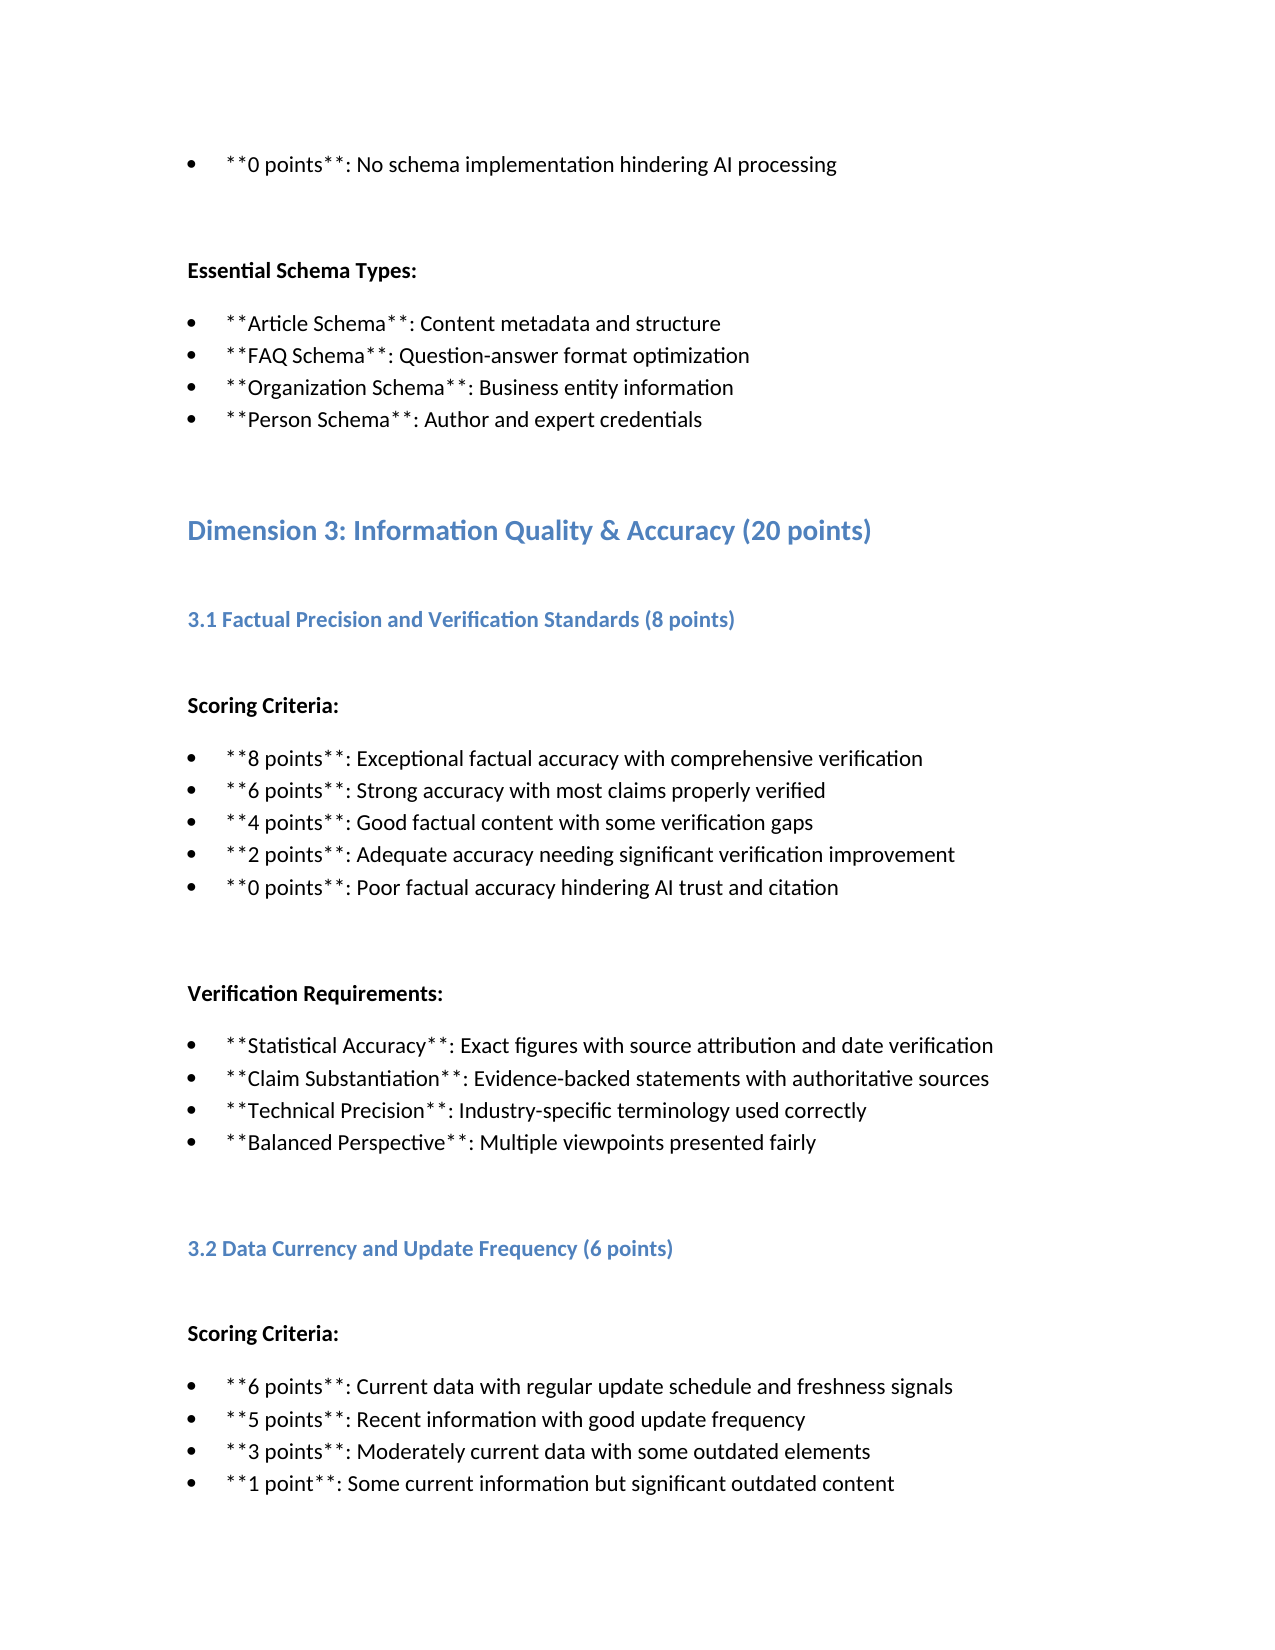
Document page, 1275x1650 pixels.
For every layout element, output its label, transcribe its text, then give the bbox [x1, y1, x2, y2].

subtitle 3.2 Data Currency and Update Frequency (6 points) [187, 1234, 1087, 1262]
text Verification Requirements: [187, 979, 1087, 1007]
list **6 points**: Strong accuracy with most claims properly verified [187, 776, 1087, 804]
subtitle Dimension 3: Information Quality & Accuracy (20 points) [187, 512, 1087, 547]
list **0 points**: Poor factual accuracy hindering AI trust and citation [187, 873, 1087, 901]
list **Balanced Perspective**: Multiple viewpoints presented fairly [187, 1128, 1087, 1156]
list **Claim Substantiation**: Evidence-backed statements with authoritative sources [187, 1064, 1087, 1092]
list **Technical Precision**: Industry-specific terminology used correctly [187, 1096, 1087, 1124]
list **6 points**: Current data with regular update schedule and freshness signals [187, 1372, 1087, 1401]
list **Statistical Accuracy**: Exact figures with source attribution and date verification [187, 1032, 1087, 1060]
list **2 points**: Adequate accuracy needing significant verification improvement [187, 840, 1087, 868]
list **4 points**: Good factual content with some verification gaps [187, 808, 1087, 836]
list **3 points**: Moderately current data with some outdated elements [187, 1437, 1087, 1465]
list **0 points**: No schema implementation hindering AI processing [187, 150, 1087, 178]
text Scoring Criteria: [187, 691, 1087, 719]
list **Person Schema**: Author and expert credentials [187, 406, 1087, 434]
list **Article Schema**: Content metadata and structure [187, 309, 1087, 337]
list **FAQ Schema**: Question-answer format optimization [187, 341, 1087, 369]
text Scoring Criteria: [187, 1319, 1087, 1347]
list **Organization Schema**: Business entity information [187, 373, 1087, 401]
subtitle 3.1 Factual Precision and Verification Standards (8 points) [187, 606, 1087, 634]
list **8 points**: Exceptional factual accuracy with comprehensive verification [187, 744, 1087, 772]
text Essential Schema Types: [187, 256, 1087, 284]
list **5 points**: Recent information with good update frequency [187, 1405, 1087, 1433]
list **1 point**: Some current information but significant outdated content [187, 1469, 1087, 1497]
